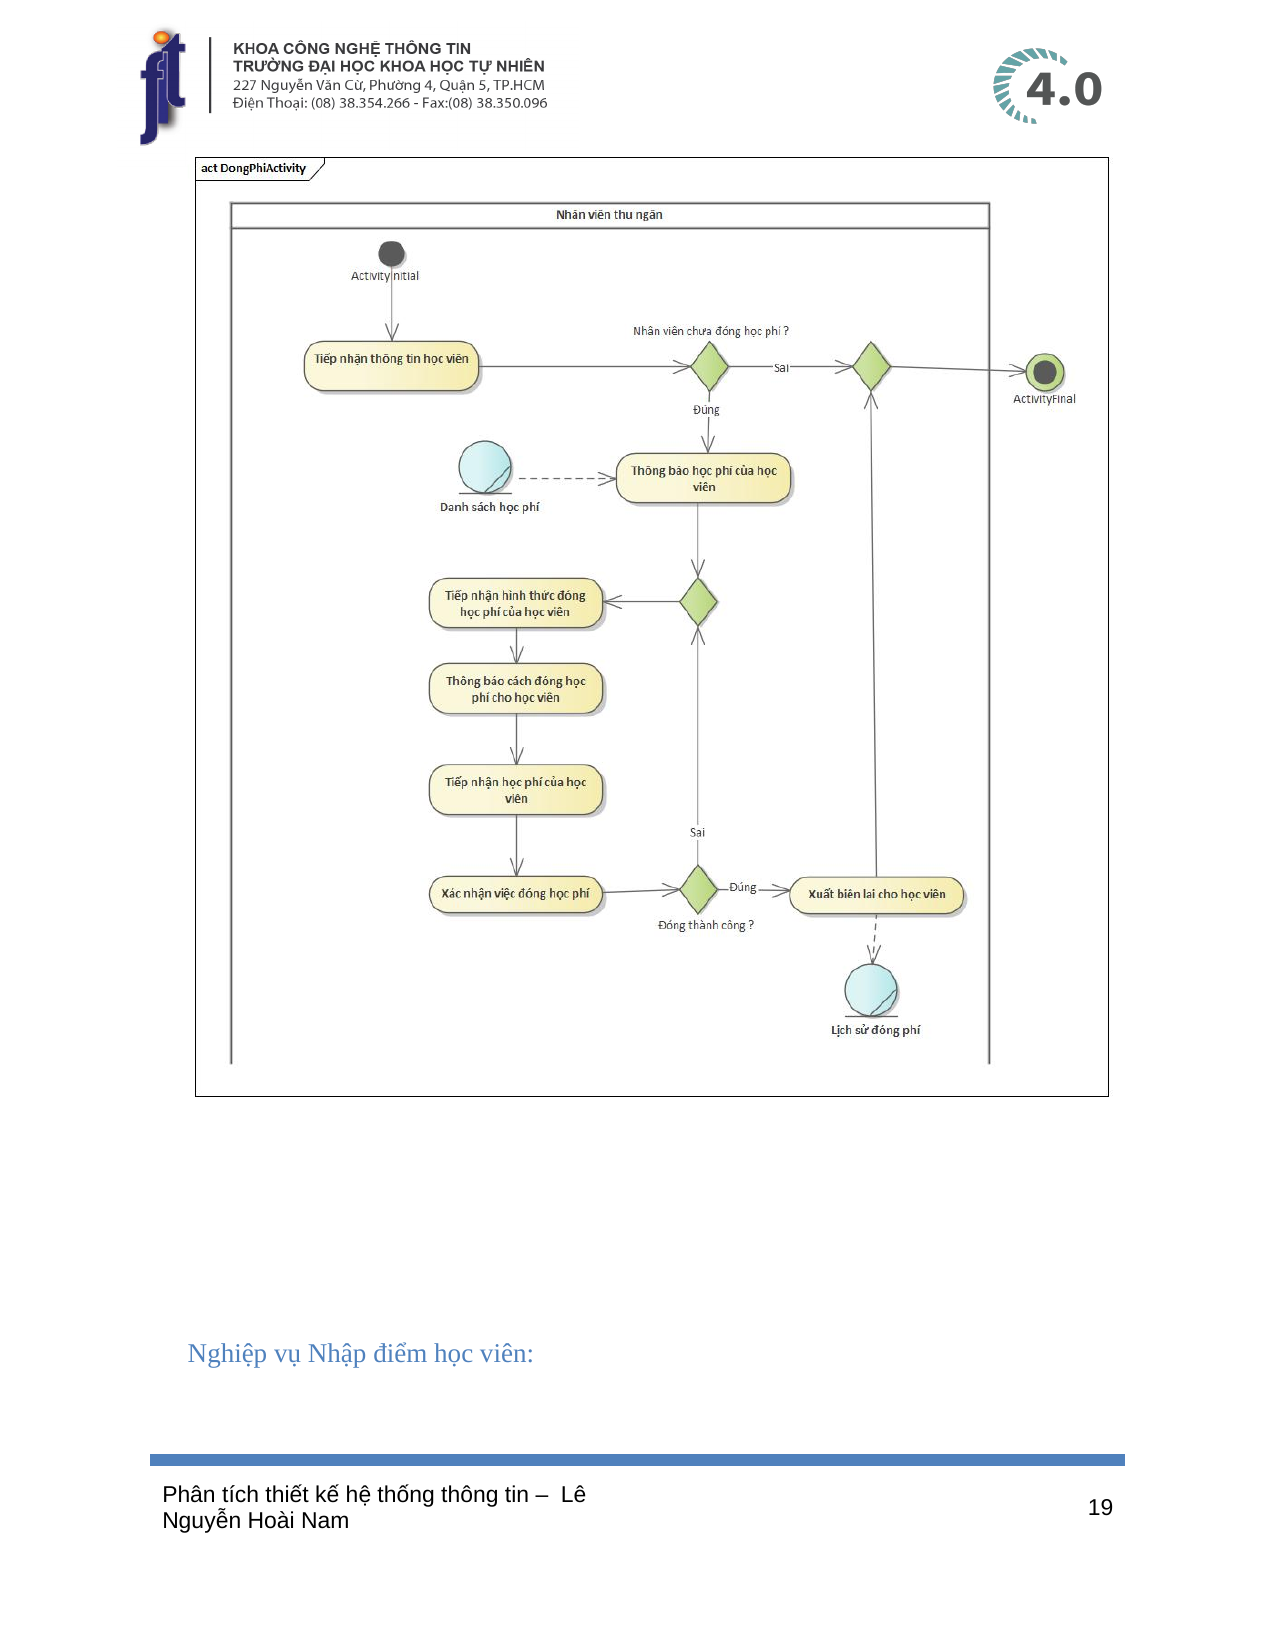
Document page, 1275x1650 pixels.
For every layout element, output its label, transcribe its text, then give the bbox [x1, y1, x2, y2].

list Nghiệp vụ Nhập điểm học viên: [187, 1337, 1125, 1369]
picture [985, 41, 1108, 127]
picture [117, 21, 1115, 1103]
